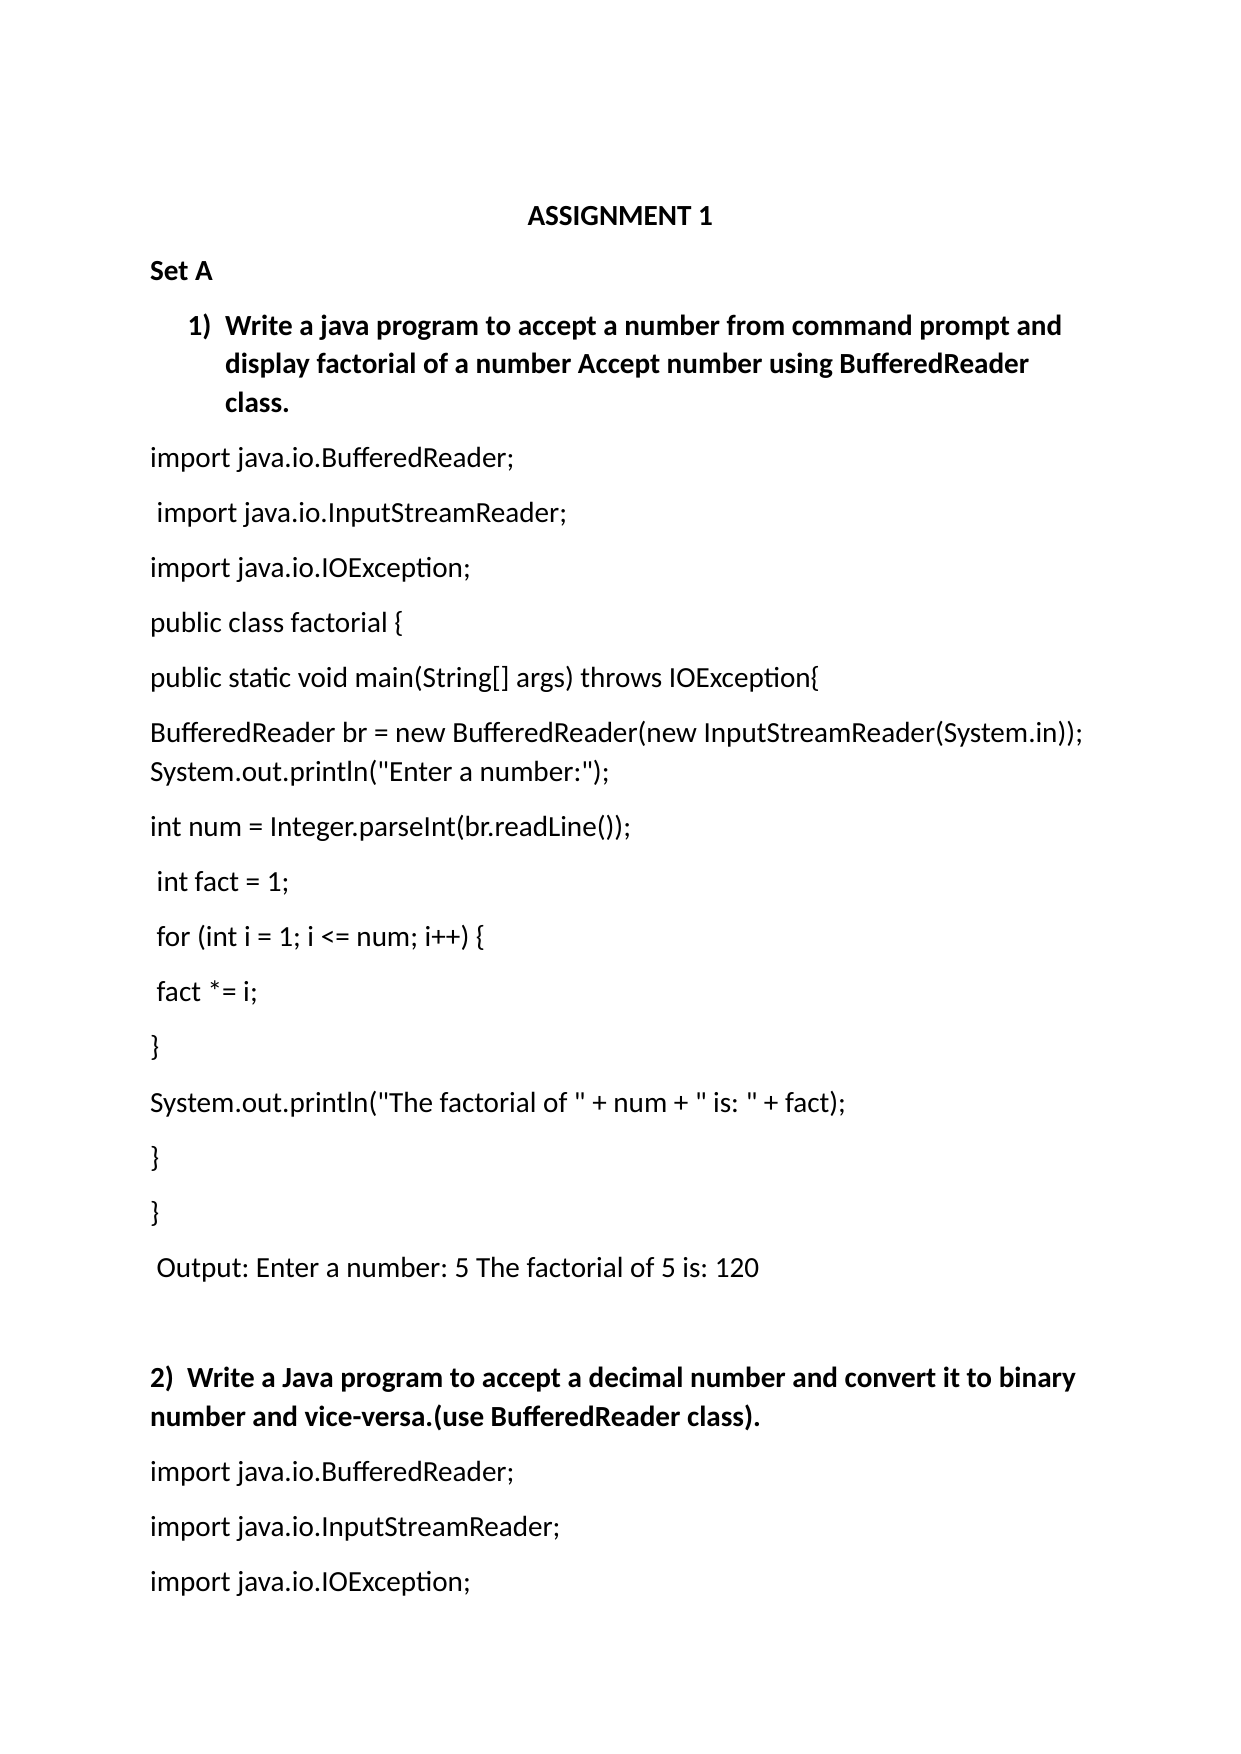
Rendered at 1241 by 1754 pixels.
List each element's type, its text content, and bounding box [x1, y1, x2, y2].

text import java.io.BufferedReader; [150, 1453, 1090, 1488]
list Write a java program to accept a number from command prompt and display factorial of a number Accept number using BufferedReader class. [187, 307, 1090, 419]
text } [150, 1194, 1090, 1229]
text System.out.println("The factorial of " + num + " is: " + fact); [150, 1084, 1090, 1119]
text Set A [150, 252, 1090, 288]
text import java.io.InputStreamReader; [150, 494, 1090, 530]
text import java.io.IOException; [150, 549, 1090, 585]
text int fact = 1; [150, 863, 1090, 899]
text public static void main(String[] args) throws IOException{ [150, 659, 1090, 695]
text BufferedReader br = new BufferedReader(new InputStreamReader(System.in)); System.out.println("Enter a number:"); [150, 714, 1090, 789]
text import java.io.IOException; [150, 1563, 1090, 1598]
text 2) Write a Java program to accept a decimal number and convert it to binary number and vice-versa.(use BufferedReader class). [150, 1359, 1090, 1433]
text } [150, 1028, 1090, 1064]
text public class factorial { [150, 604, 1090, 640]
text Output: Enter a number: 5 The factorial of 5 is: 120 [150, 1249, 1090, 1284]
text } [150, 1139, 1090, 1174]
text import java.io.InputStreamReader; [150, 1508, 1090, 1543]
text ASSIGNMENT 1 [150, 197, 1090, 232]
text int num = Integer.parseInt(br.readLine()); [150, 808, 1090, 844]
text fact *= i; [150, 973, 1090, 1009]
text import java.io.BufferedReader; [150, 439, 1090, 475]
text for (int i = 1; i <= num; i++) { [150, 918, 1090, 954]
